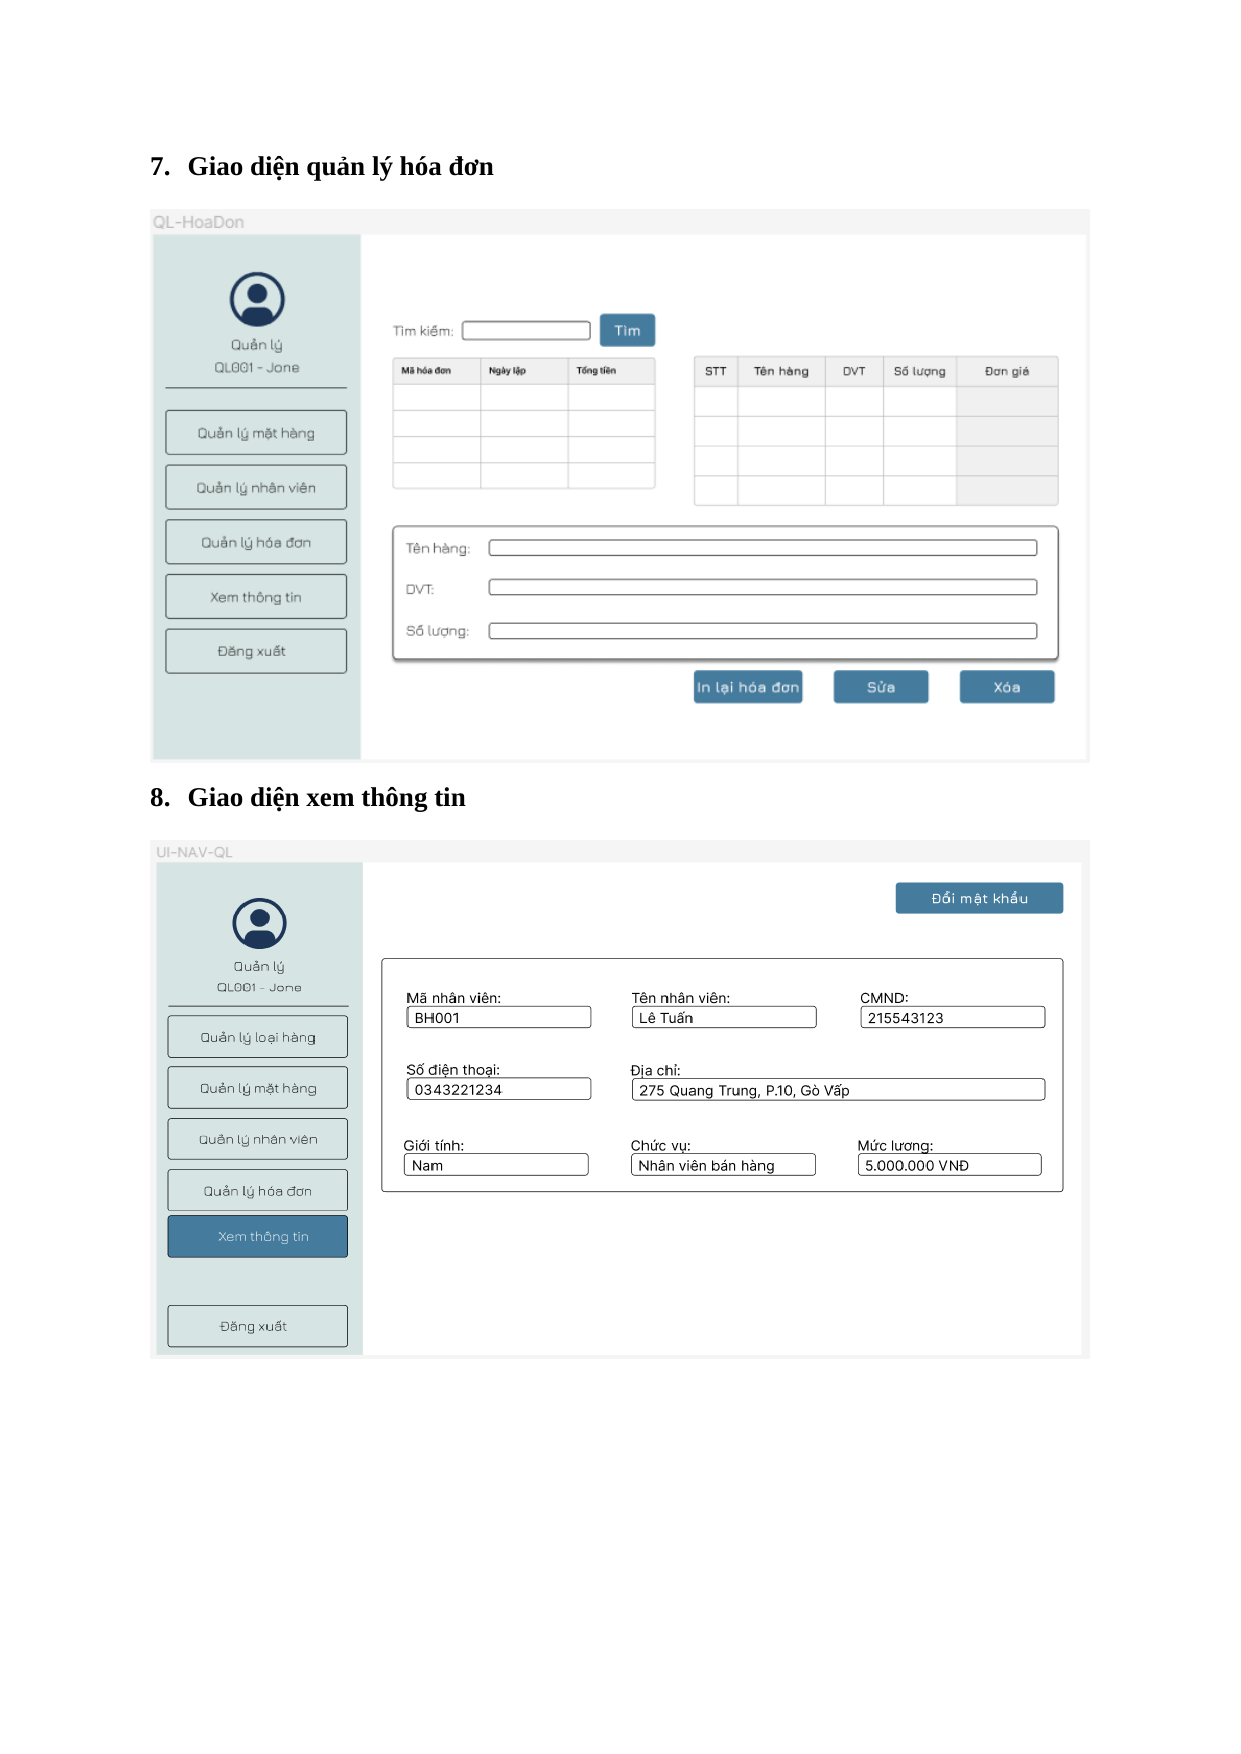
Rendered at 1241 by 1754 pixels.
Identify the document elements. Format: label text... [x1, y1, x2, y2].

picture [150, 209, 1091, 763]
subtitle Giao diện xem thông tin [150, 781, 1090, 812]
picture [150, 840, 1091, 1359]
subtitle Giao diện quản lý hóa đơn [150, 150, 1090, 181]
